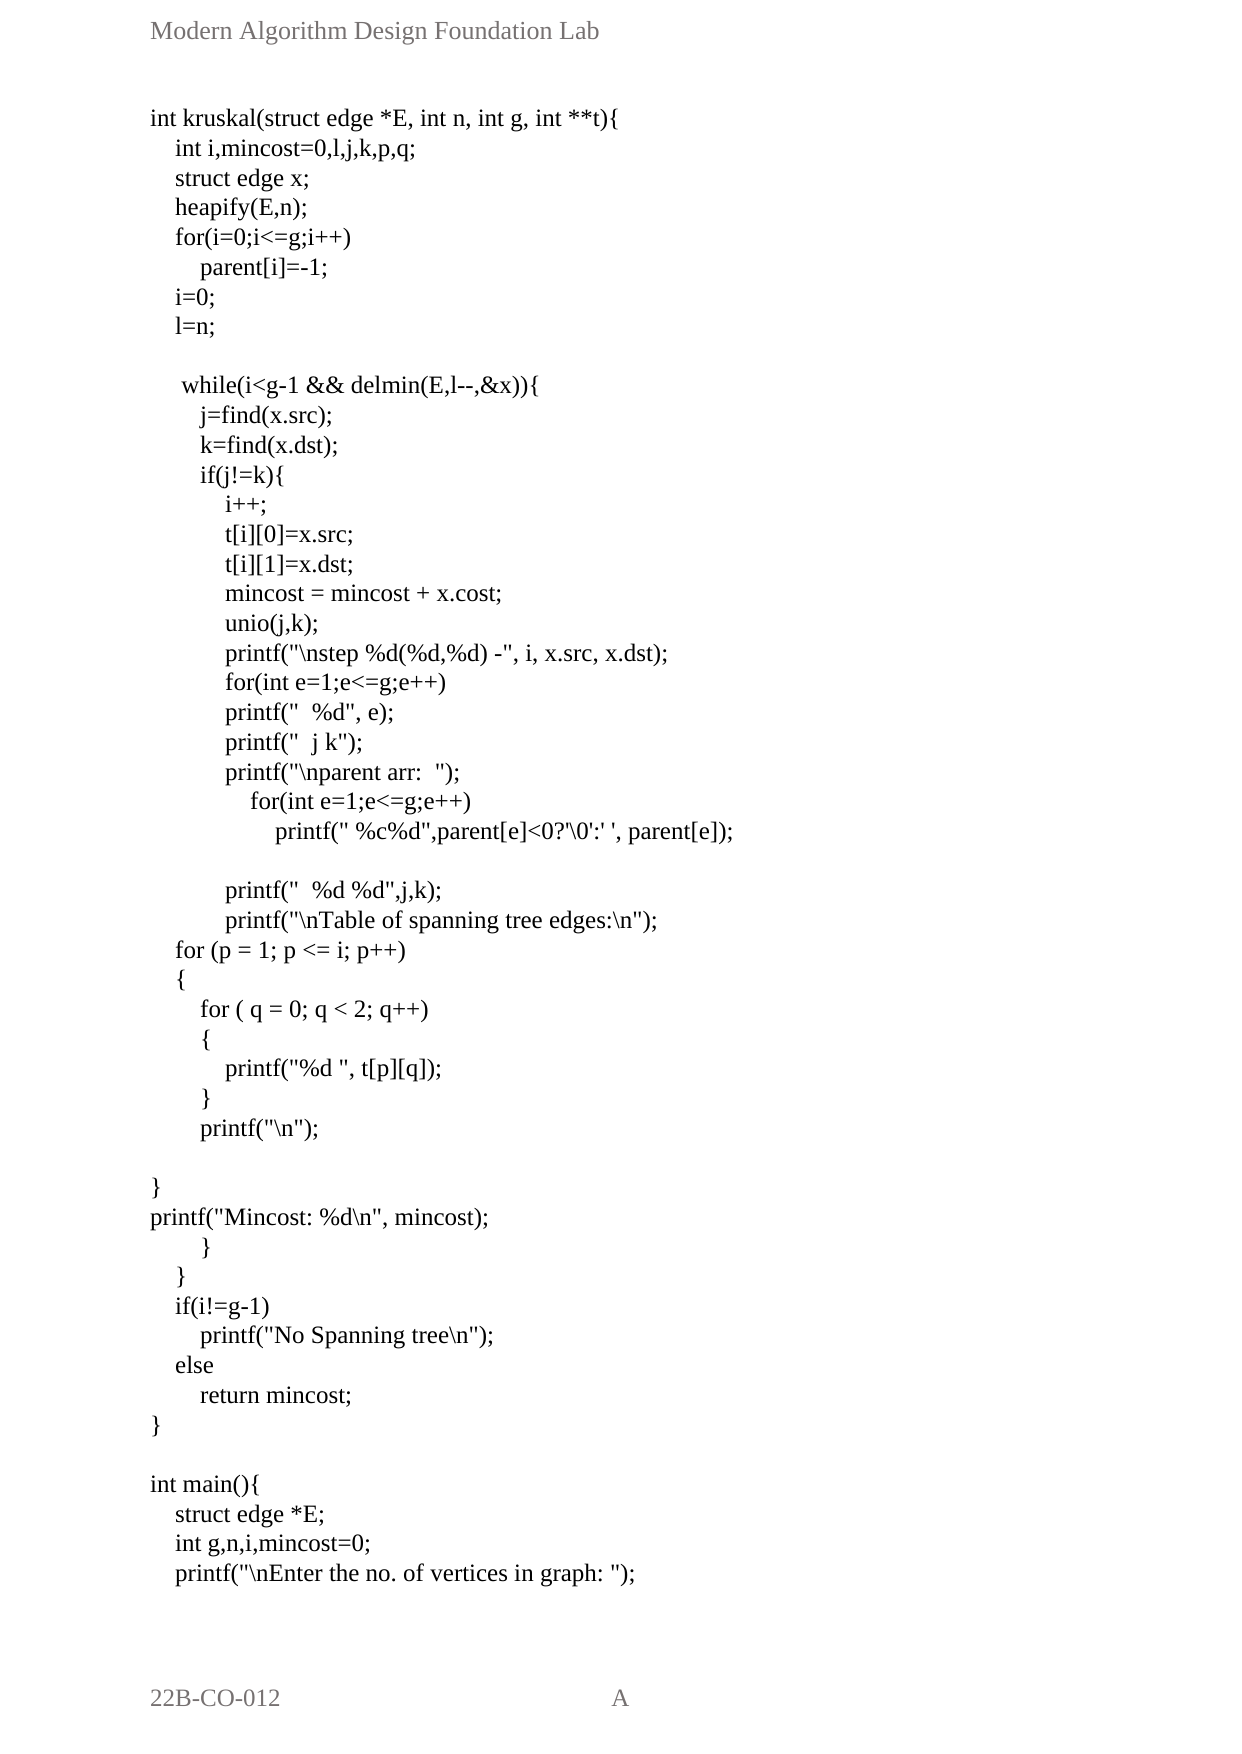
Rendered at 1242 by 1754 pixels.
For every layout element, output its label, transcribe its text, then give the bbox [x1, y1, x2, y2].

text } [150, 1260, 1089, 1290]
text } [150, 1231, 1089, 1260]
text printf(" %d %d",j,k); [150, 874, 1089, 904]
text t[i][0]=x.src; [150, 518, 1089, 548]
text } [150, 1082, 1089, 1112]
text printf("\nstep %d(%d,%d) -", i, x.src, x.dst); [150, 637, 1089, 667]
text unio(j,k); [150, 607, 1089, 637]
text int main(){ [150, 1468, 1089, 1498]
text printf("\nEnter the no. of vertices in graph: "); [150, 1557, 1089, 1587]
text if(j!=k){ [150, 459, 1089, 488]
text printf("%d ", t[p][q]); [150, 1052, 1089, 1082]
text struct edge x; [150, 162, 1089, 192]
text l=n; [150, 310, 1089, 340]
text for(i=0;i<=g;i++) [150, 221, 1089, 251]
text printf("\n"); [150, 1112, 1089, 1142]
text struct edge *E; [150, 1498, 1089, 1527]
text } [150, 1409, 1089, 1438]
text else [150, 1349, 1089, 1379]
text for ( q = 0; q < 2; q++) [150, 993, 1089, 1023]
text printf(" j k"); [150, 726, 1089, 756]
text heapify(E,n); [150, 192, 1089, 221]
text mincost = mincost + x.cost; [150, 577, 1089, 607]
text printf(" %d", e); [150, 696, 1089, 726]
text if(i!=g-1) [150, 1290, 1089, 1320]
text return mincost; [150, 1379, 1089, 1409]
text for(int e=1;e<=g;e++) [150, 667, 1089, 696]
text for(int e=1;e<=g;e++) [150, 785, 1089, 815]
text printf(" %c%d",parent[e]<0?'\0':' ', parent[e]); [150, 815, 1089, 845]
text i=0; [150, 281, 1089, 310]
text for (p = 1; p <= i; p++) [150, 934, 1089, 963]
text k=find(x.dst); [150, 429, 1089, 459]
text printf("Mincost: %d\n", mincost); [150, 1201, 1089, 1231]
text printf("\nparent arr: "); [150, 756, 1089, 785]
text int kruskal(struct edge *E, int n, int g, int **t){ [150, 102, 1089, 132]
text while(i<g-1 && delmin(E,l--,&x)){ [150, 370, 1089, 399]
text i++; [150, 488, 1089, 518]
text printf("\nTable of spanning tree edges:\n"); [150, 904, 1089, 934]
text printf("No Spanning tree\n"); [150, 1320, 1089, 1349]
text j=find(x.src); [150, 399, 1089, 429]
text } [150, 1171, 1089, 1201]
text { [150, 963, 1089, 993]
text int i,mincost=0,l,j,k,p,q; [150, 132, 1089, 162]
text t[i][1]=x.dst; [150, 548, 1089, 577]
text { [150, 1023, 1089, 1052]
text int g,n,i,mincost=0; [150, 1527, 1089, 1557]
text parent[i]=-1; [150, 251, 1089, 281]
